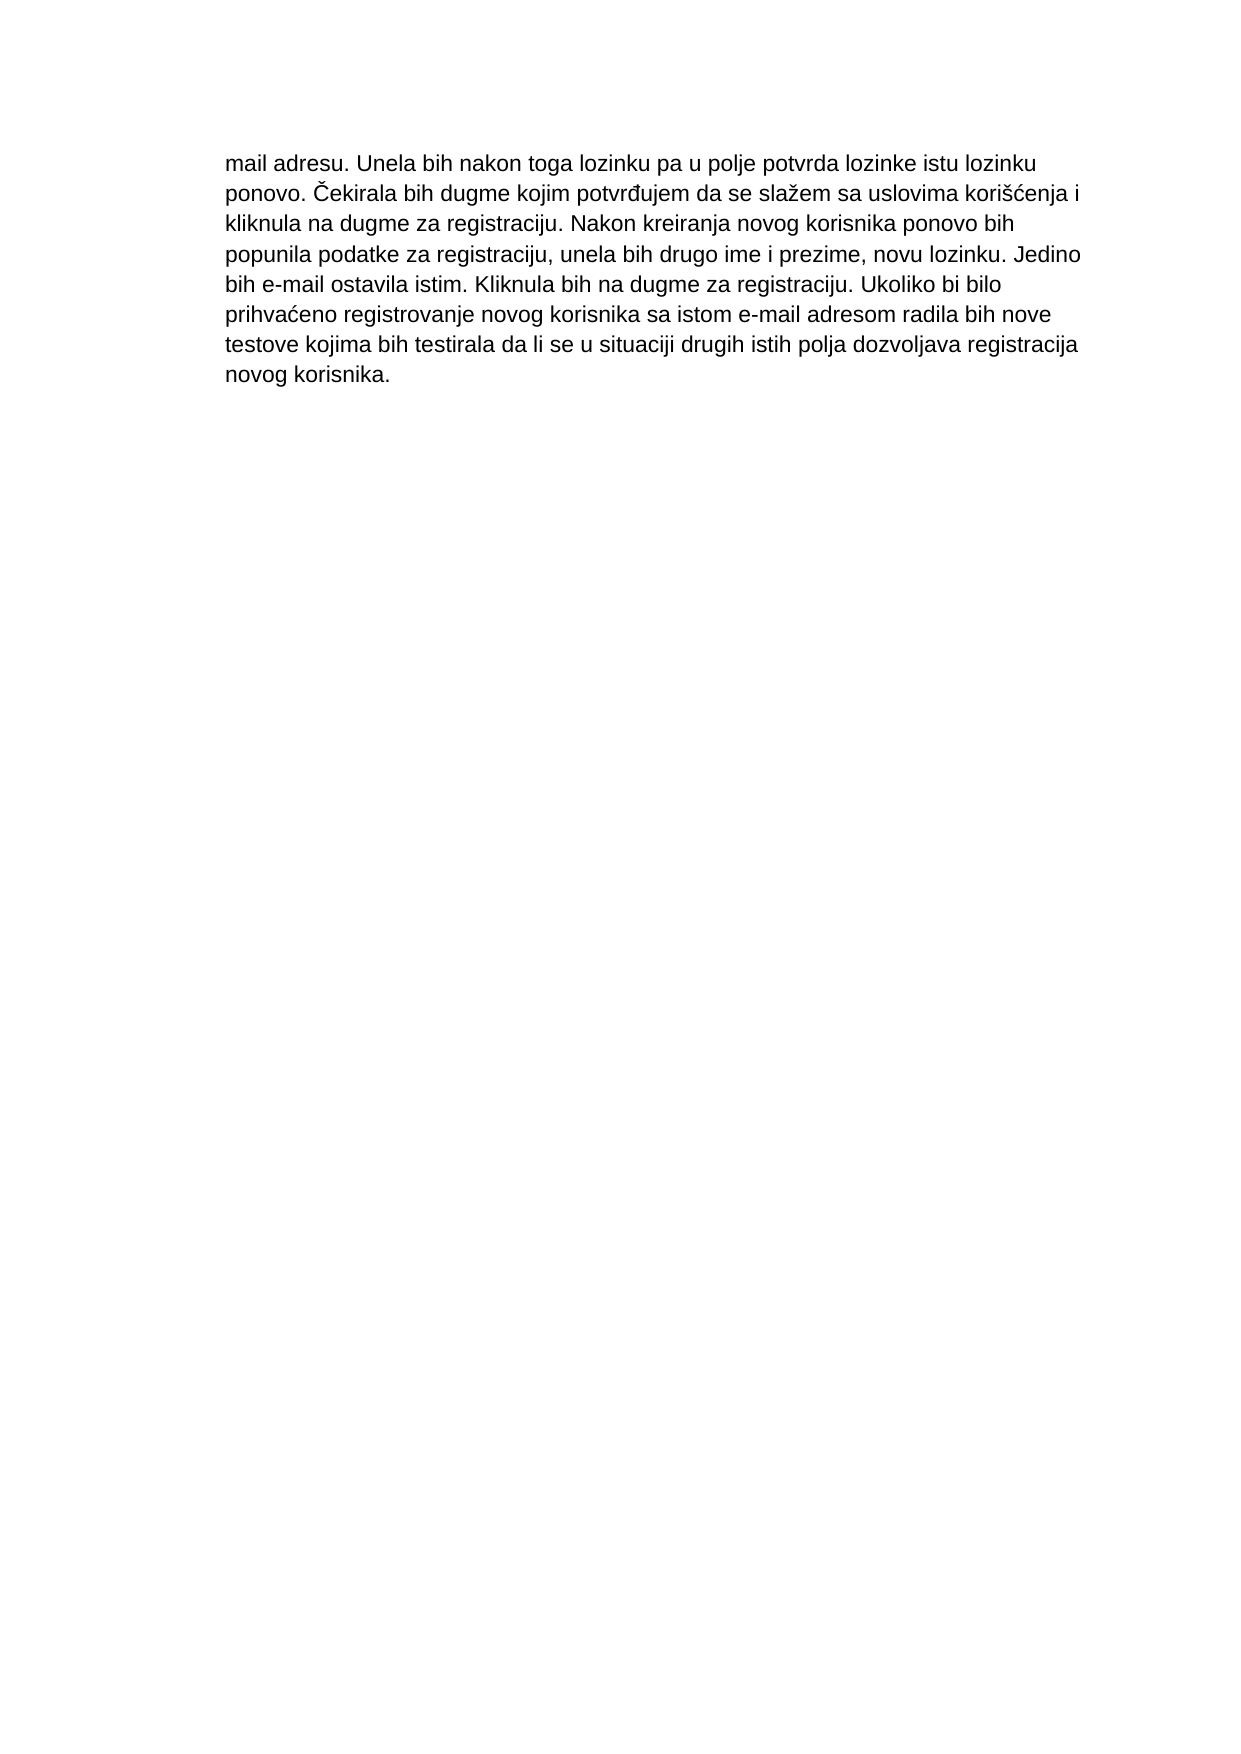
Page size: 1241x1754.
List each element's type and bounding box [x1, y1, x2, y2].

text [225, 150, 1090, 388]
